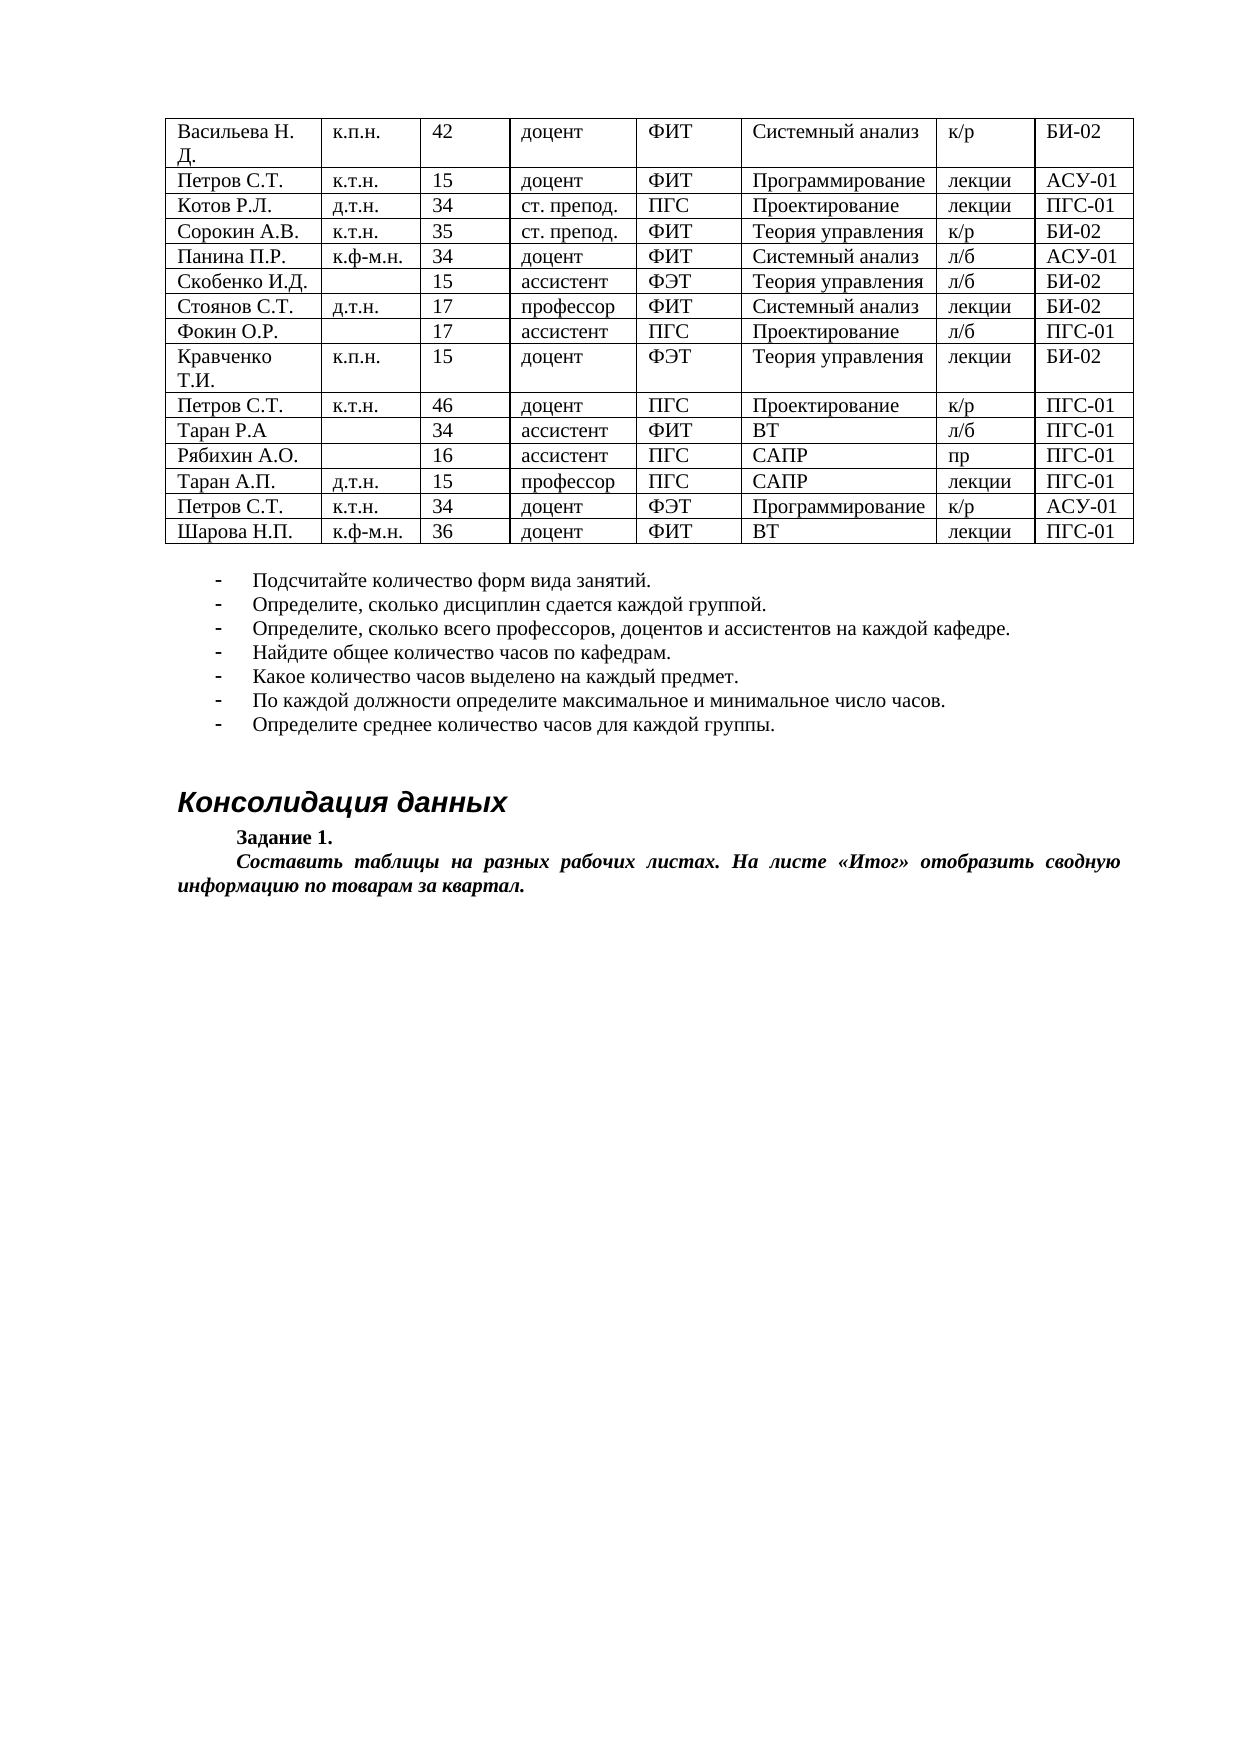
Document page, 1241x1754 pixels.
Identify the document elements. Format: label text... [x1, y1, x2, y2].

table_cell 34 [421, 494, 509, 518]
table_cell ассистент [511, 444, 636, 467]
table_cell доцент [511, 519, 636, 543]
table_cell л/б [937, 418, 1034, 442]
table_cell доцент [511, 393, 636, 417]
table_cell доцент [511, 244, 636, 268]
list Какое количество часов выделено на каждый предмет. [215, 664, 1122, 688]
table_cell САПР [742, 469, 936, 493]
table_cell 16 [421, 444, 509, 467]
table_cell ВТ [742, 519, 936, 543]
table_cell [322, 444, 420, 467]
table_cell ФЭТ [637, 269, 741, 293]
table_cell д.т.н. [322, 469, 420, 493]
list По каждой должности определите максимальное и минимальное число часов. [215, 688, 1122, 712]
table_cell [322, 269, 420, 293]
table_cell ВТ [742, 418, 936, 442]
table_cell профессор [511, 294, 636, 318]
table_cell [322, 418, 420, 442]
table_cell Теория управления [742, 344, 936, 392]
table_cell к.п.н. [322, 344, 420, 392]
table_cell доцент [511, 344, 636, 392]
table_cell [322, 319, 420, 343]
table_cell Системный анализ [742, 119, 936, 167]
table_cell ПГС-01 [1036, 418, 1133, 442]
table_cell доцент [511, 119, 636, 167]
table_cell 35 [421, 219, 509, 243]
table_cell БИ-02 [1036, 219, 1133, 243]
table_cell лекции [937, 469, 1034, 493]
table_cell 15 [421, 469, 509, 493]
table_cell ассистент [511, 269, 636, 293]
table_cell БИ-02 [1036, 119, 1133, 167]
table_cell лекции [937, 194, 1034, 217]
table_cell ассистент [511, 418, 636, 442]
table_cell ПГС [637, 444, 741, 467]
table_cell к.ф-м.н. [322, 519, 420, 543]
table_cell ПГС [637, 469, 741, 493]
table_cell ПГС [637, 194, 741, 217]
table_cell 42 [421, 119, 509, 167]
table_cell д.т.н. [322, 294, 420, 318]
table_cell 17 [421, 319, 509, 343]
table_cell к.т.н. [322, 219, 420, 243]
table_cell лекции [937, 519, 1034, 543]
table_cell 15 [421, 168, 509, 192]
table_cell к/р [937, 119, 1034, 167]
list Определите среднее количество часов для каждой группы. [215, 712, 1122, 736]
table_cell к/р [937, 219, 1034, 243]
table_cell ПГС-01 [1036, 469, 1133, 493]
table_cell АСУ-01 [1036, 244, 1133, 268]
table_cell к.т.н. [322, 168, 420, 192]
table_cell к.т.н. [322, 494, 420, 518]
table_cell ФИТ [637, 519, 741, 543]
table_cell САПР [742, 444, 936, 467]
table_cell доцент [511, 168, 636, 192]
table_cell Системный анализ [742, 244, 936, 268]
table_cell Теория управления [742, 219, 936, 243]
table_cell ФИТ [637, 244, 741, 268]
table_cell ФЭТ [637, 344, 741, 392]
table_cell к.т.н. [322, 393, 420, 417]
table_cell 15 [421, 344, 509, 392]
table_cell Петров С.Т. [166, 494, 321, 518]
table_cell ст. препод. [511, 194, 636, 217]
table_cell ПГС-01 [1036, 444, 1133, 467]
table_cell ФЭТ [637, 494, 741, 518]
table_cell Проектирование [742, 393, 936, 417]
table_cell ФИТ [637, 418, 741, 442]
table_cell ПГС-01 [1036, 519, 1133, 543]
table_cell Проектирование [742, 194, 936, 217]
table_cell Таран А.П. [166, 469, 321, 493]
table_cell ПГС-01 [1036, 319, 1133, 343]
table_cell 15 [421, 269, 509, 293]
table_cell Котов Р.Л. [166, 194, 321, 217]
table_cell к/р [937, 494, 1034, 518]
table_cell л/б [937, 269, 1034, 293]
subtitle Консолидация данных [177, 785, 1122, 819]
table_cell 34 [421, 244, 509, 268]
table_cell Таран Р.А [166, 418, 321, 442]
table_cell л/б [937, 319, 1034, 343]
table_cell Сорокин А.В. [166, 219, 321, 243]
table_cell Петров С.Т. [166, 393, 321, 417]
table_cell 34 [421, 418, 509, 442]
list Определите, сколько дисциплин сдается каждой группой. [215, 592, 1122, 616]
table_cell БИ-02 [1036, 269, 1133, 293]
table_cell БИ-02 [1036, 294, 1133, 318]
table_cell ПГС [637, 393, 741, 417]
table_cell АСУ-01 [1036, 168, 1133, 192]
table_cell Скобенко И.Д. [166, 269, 321, 293]
table_cell д.т.н. [322, 194, 420, 217]
table_cell Шарова Н.П. [166, 519, 321, 543]
table_cell ПГС-01 [1036, 393, 1133, 417]
table_cell к/р [937, 393, 1034, 417]
table_cell пр [937, 444, 1034, 467]
table_cell Программирование [742, 168, 936, 192]
table_cell доцент [511, 494, 636, 518]
table_cell 36 [421, 519, 509, 543]
table_cell ФИТ [637, 294, 741, 318]
table_cell 34 [421, 194, 509, 217]
table_cell к.п.н. [322, 119, 420, 167]
table_cell Теория управления [742, 269, 936, 293]
table_cell Программирование [742, 494, 936, 518]
table_cell ПГС [637, 319, 741, 343]
table_cell Васильева Н. Д. [166, 119, 321, 167]
table_cell Проектирование [742, 319, 936, 343]
list Определите, сколько всего профессоров, доцентов и ассистентов на каждой кафедре. [215, 616, 1122, 640]
table_cell к.ф-м.н. [322, 244, 420, 268]
table_cell Фокин О.Р. [166, 319, 321, 343]
table_cell ФИТ [637, 219, 741, 243]
table_cell АСУ-01 [1036, 494, 1133, 518]
table_cell Кравченко Т.И. [166, 344, 321, 392]
table_cell Панина П.Р. [166, 244, 321, 268]
table_cell лекции [937, 344, 1034, 392]
table_cell ПГС-01 [1036, 194, 1133, 217]
table_cell л/б [937, 244, 1034, 268]
table_cell ассистент [511, 319, 636, 343]
table_cell Стоянов С.Т. [166, 294, 321, 318]
list Подсчитайте количество форм вида занятий. [215, 568, 1122, 592]
table_cell лекции [937, 294, 1034, 318]
table_cell Рябихин А.О. [166, 444, 321, 467]
text Задание 1. [177, 825, 1122, 849]
list Найдите общее количество часов по кафедрам. [215, 640, 1122, 664]
table_cell лекции [937, 168, 1034, 192]
table_cell ФИТ [637, 168, 741, 192]
table_cell 17 [421, 294, 509, 318]
table_cell профессор [511, 469, 636, 493]
text Составить таблицы на разных рабочих листах. На листе «Итог» отобразить сводную информацию по товарам за квартал. [177, 849, 1122, 897]
table_cell 46 [421, 393, 509, 417]
table_cell Системный анализ [742, 294, 936, 318]
table_cell ст. препод. [511, 219, 636, 243]
table_cell ФИТ [637, 119, 741, 167]
table_cell БИ-02 [1036, 344, 1133, 392]
table_cell Петров С.Т. [166, 168, 321, 192]
